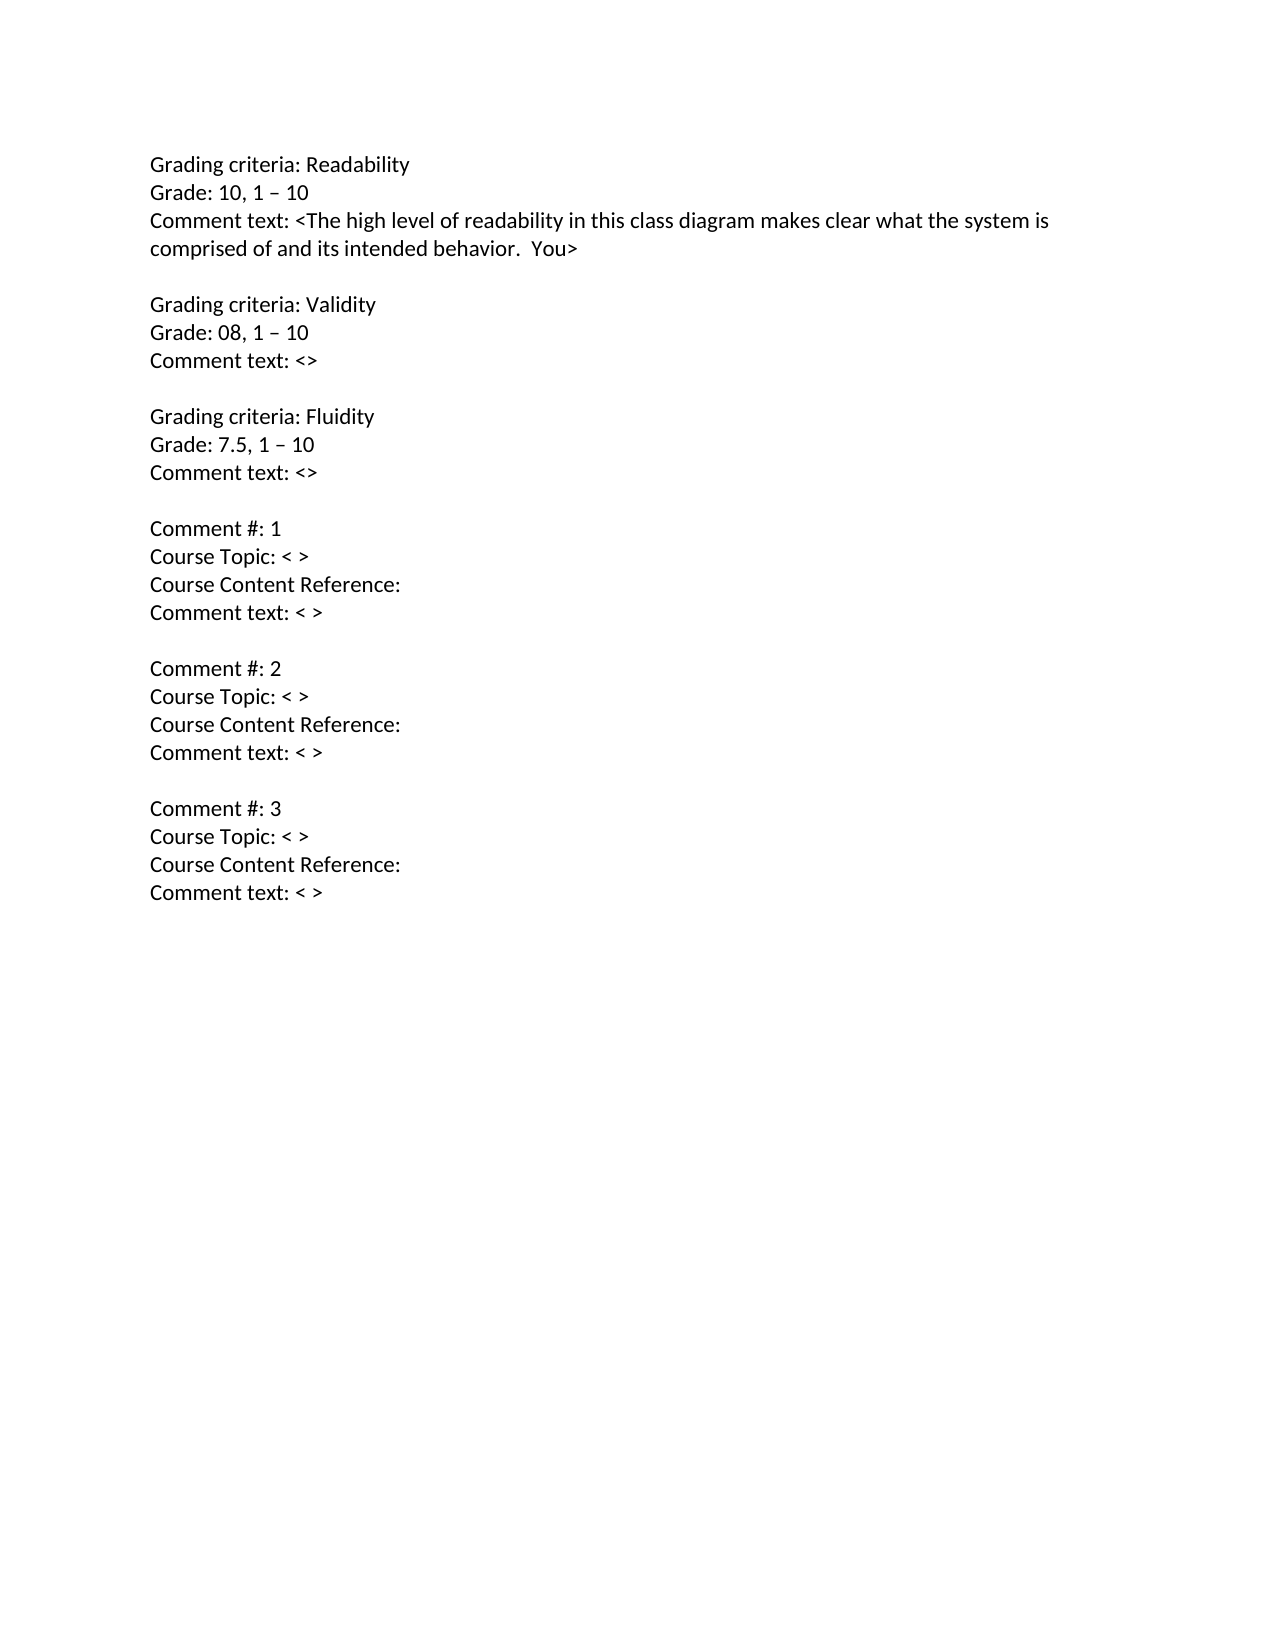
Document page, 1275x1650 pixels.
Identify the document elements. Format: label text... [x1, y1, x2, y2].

text Grade: 08, 1 – 10 [150, 318, 1125, 346]
text Grading criteria: Fluidity [150, 402, 1125, 430]
text Course Topic: < > [150, 822, 1125, 851]
text Grading criteria: Readability [150, 150, 1125, 178]
text Comment #: 1 [150, 514, 1125, 542]
text Comment text: <> [150, 346, 1125, 374]
text Comment text: < > [150, 598, 1125, 626]
text Grade: 7.5, 1 – 10 [150, 430, 1125, 458]
text Comment text: < > [150, 878, 1125, 907]
text Comment #: 2 [150, 654, 1125, 682]
text Course Topic: < > [150, 542, 1125, 570]
text Comment text: <> [150, 458, 1125, 486]
text Course Topic: < > [150, 682, 1125, 710]
text Comment #: 3 [150, 794, 1125, 822]
text Course Content Reference: [150, 570, 1125, 598]
text Grading criteria: Validity [150, 290, 1125, 318]
text Course Content Reference: [150, 851, 1125, 878]
text Course Content Reference: [150, 710, 1125, 738]
text Comment text: <The high level of readability in this class diagram makes clear what the system is comprised of and its intended behavior. You> [150, 206, 1125, 262]
text Grade: 10, 1 – 10 [150, 178, 1125, 206]
text Comment text: < > [150, 738, 1125, 766]
